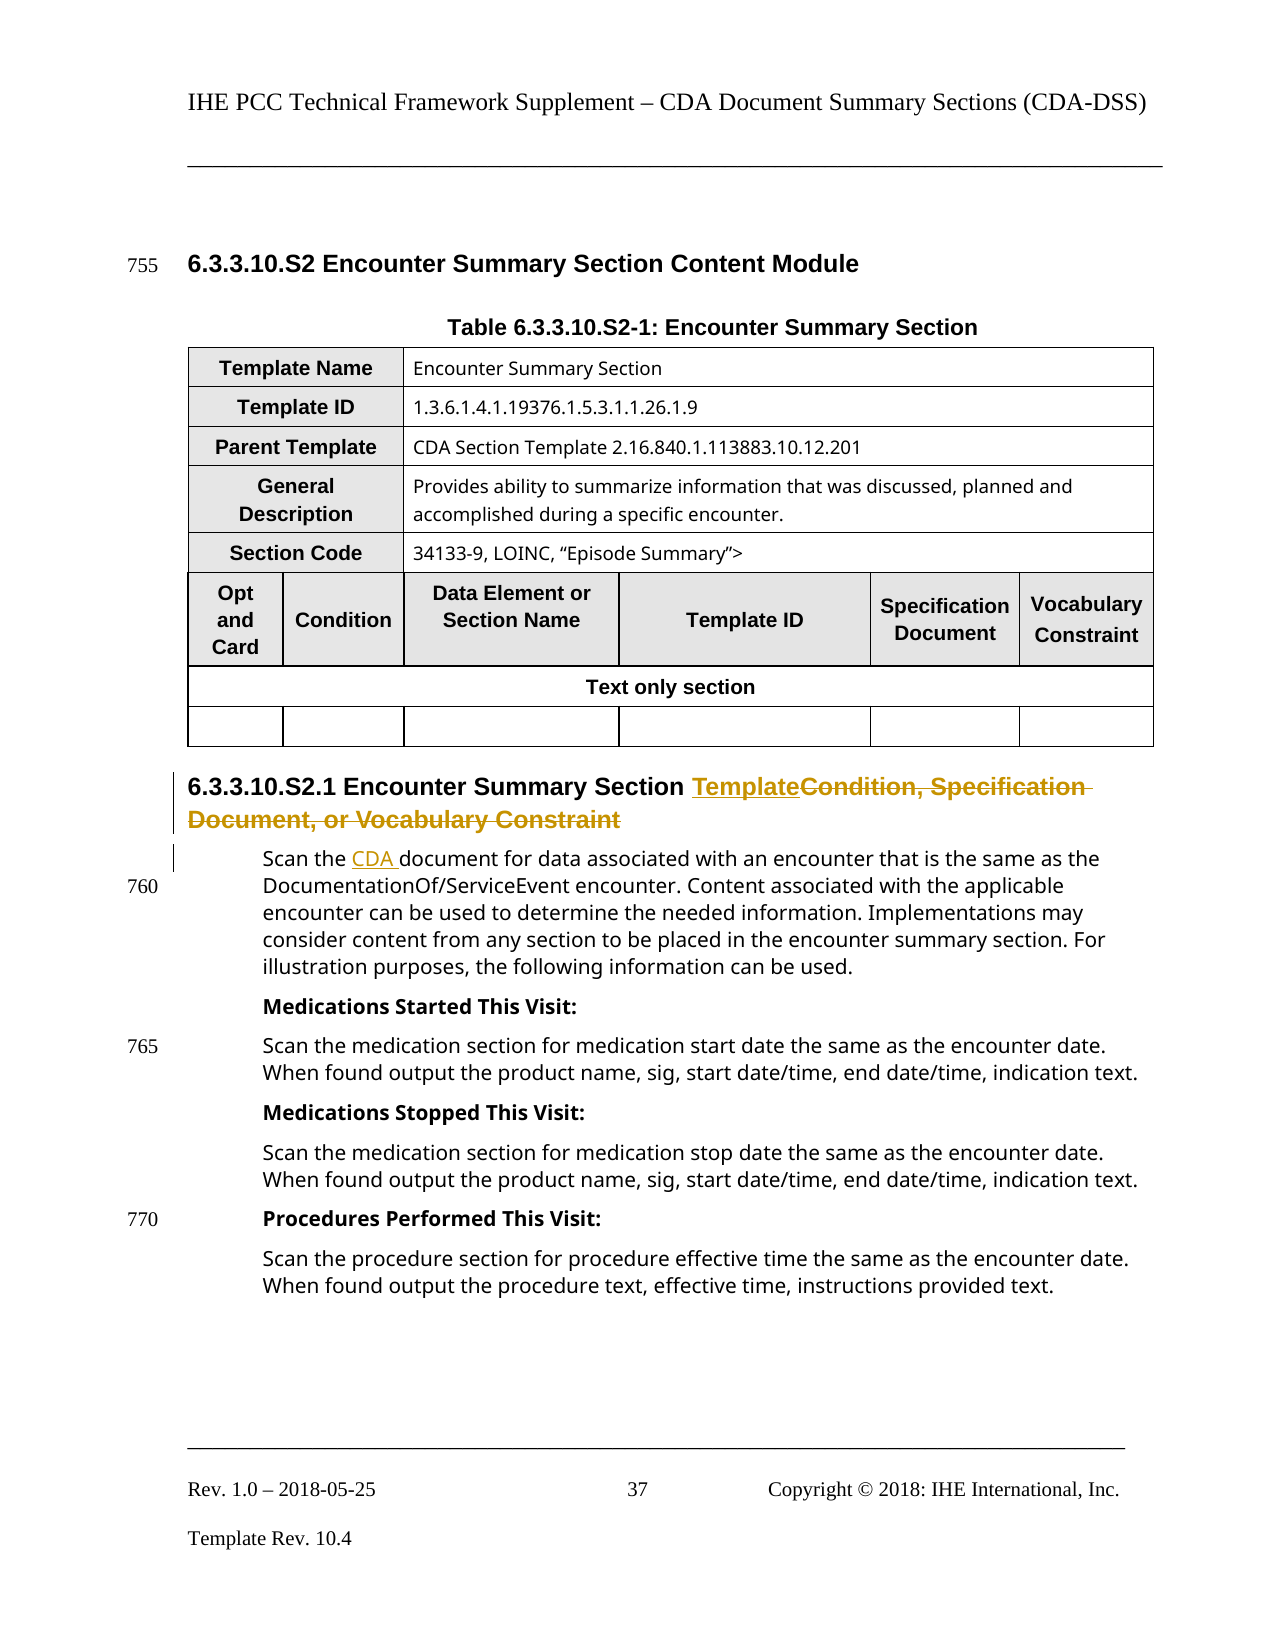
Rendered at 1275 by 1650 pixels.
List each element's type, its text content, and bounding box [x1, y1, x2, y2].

table_cell Template ID [189, 387, 403, 426]
table_cell Text only section [189, 667, 1153, 706]
table_cell [620, 707, 870, 746]
table_cell Opt and Card [189, 573, 282, 665]
table_cell Data Element or Section Name [405, 573, 618, 665]
table_cell 1.3.6.1.4.1.19376.1.5.3.1.1.26.1.9 [404, 387, 1153, 426]
text Scan the medication section for medication stop date the same as the encounter date. When found output the product name, sig, start date/time, end date/time, indication text. [262, 1138, 1162, 1192]
subtitle 6.3.3.10.S2.1 Encounter Summary Section [187, 772, 1162, 834]
table_cell CDA Section Template 2.16.840.1.113883.10.12.201 [404, 427, 1153, 465]
table_cell General Description [189, 466, 403, 532]
text Medications Started This Visit: [262, 992, 1162, 1019]
text Scan the document for data associated with an encounter that is the same as the DocumentationOf/ServiceEvent encounter. Content associated with the applicable encounter can be used to determine the needed information. Implementations may consider content from any section to be placed in the encounter summary section. For illustration purposes, the following information can be used. [262, 844, 1162, 980]
table_cell Vocabulary Constraint [1020, 573, 1153, 665]
table_cell Parent Template [189, 427, 403, 465]
table_cell [1020, 707, 1153, 746]
table_cell [871, 707, 1019, 746]
table_cell Section Code [189, 533, 403, 572]
table_cell [189, 707, 282, 746]
subtitle 6.3.3.10.S2 Encounter Summary Section Content Module [187, 249, 1162, 278]
text Scan the medication section for medication start date the same as the encounter date. When found output the product name, sig, start date/time, end date/time, indication text. [262, 1032, 1162, 1086]
text Procedures Performed This Visit: [262, 1205, 1162, 1232]
title Table 6.3.3.10.S2-1: Encounter Summary Section [262, 313, 1162, 340]
table_cell [284, 707, 403, 746]
text Medications Stopped This Visit: [262, 1099, 1162, 1126]
table_cell 34133-9, LOINC, “Episode Summary”> [404, 533, 1153, 572]
table_header Encounter Summary Section [404, 348, 1153, 386]
table_header Template Name [189, 348, 403, 386]
text Scan the procedure section for procedure effective time the same as the encounter date. When found output the procedure text, effective time, instructions provided text. [262, 1244, 1162, 1299]
table_cell Provides ability to summarize information that was discussed, planned and accomplished during a specific encounter. [404, 466, 1153, 532]
table_cell [405, 707, 618, 746]
table_cell Specification Document [871, 573, 1019, 665]
table_cell Condition [284, 573, 403, 665]
table_cell Template ID [620, 573, 870, 665]
